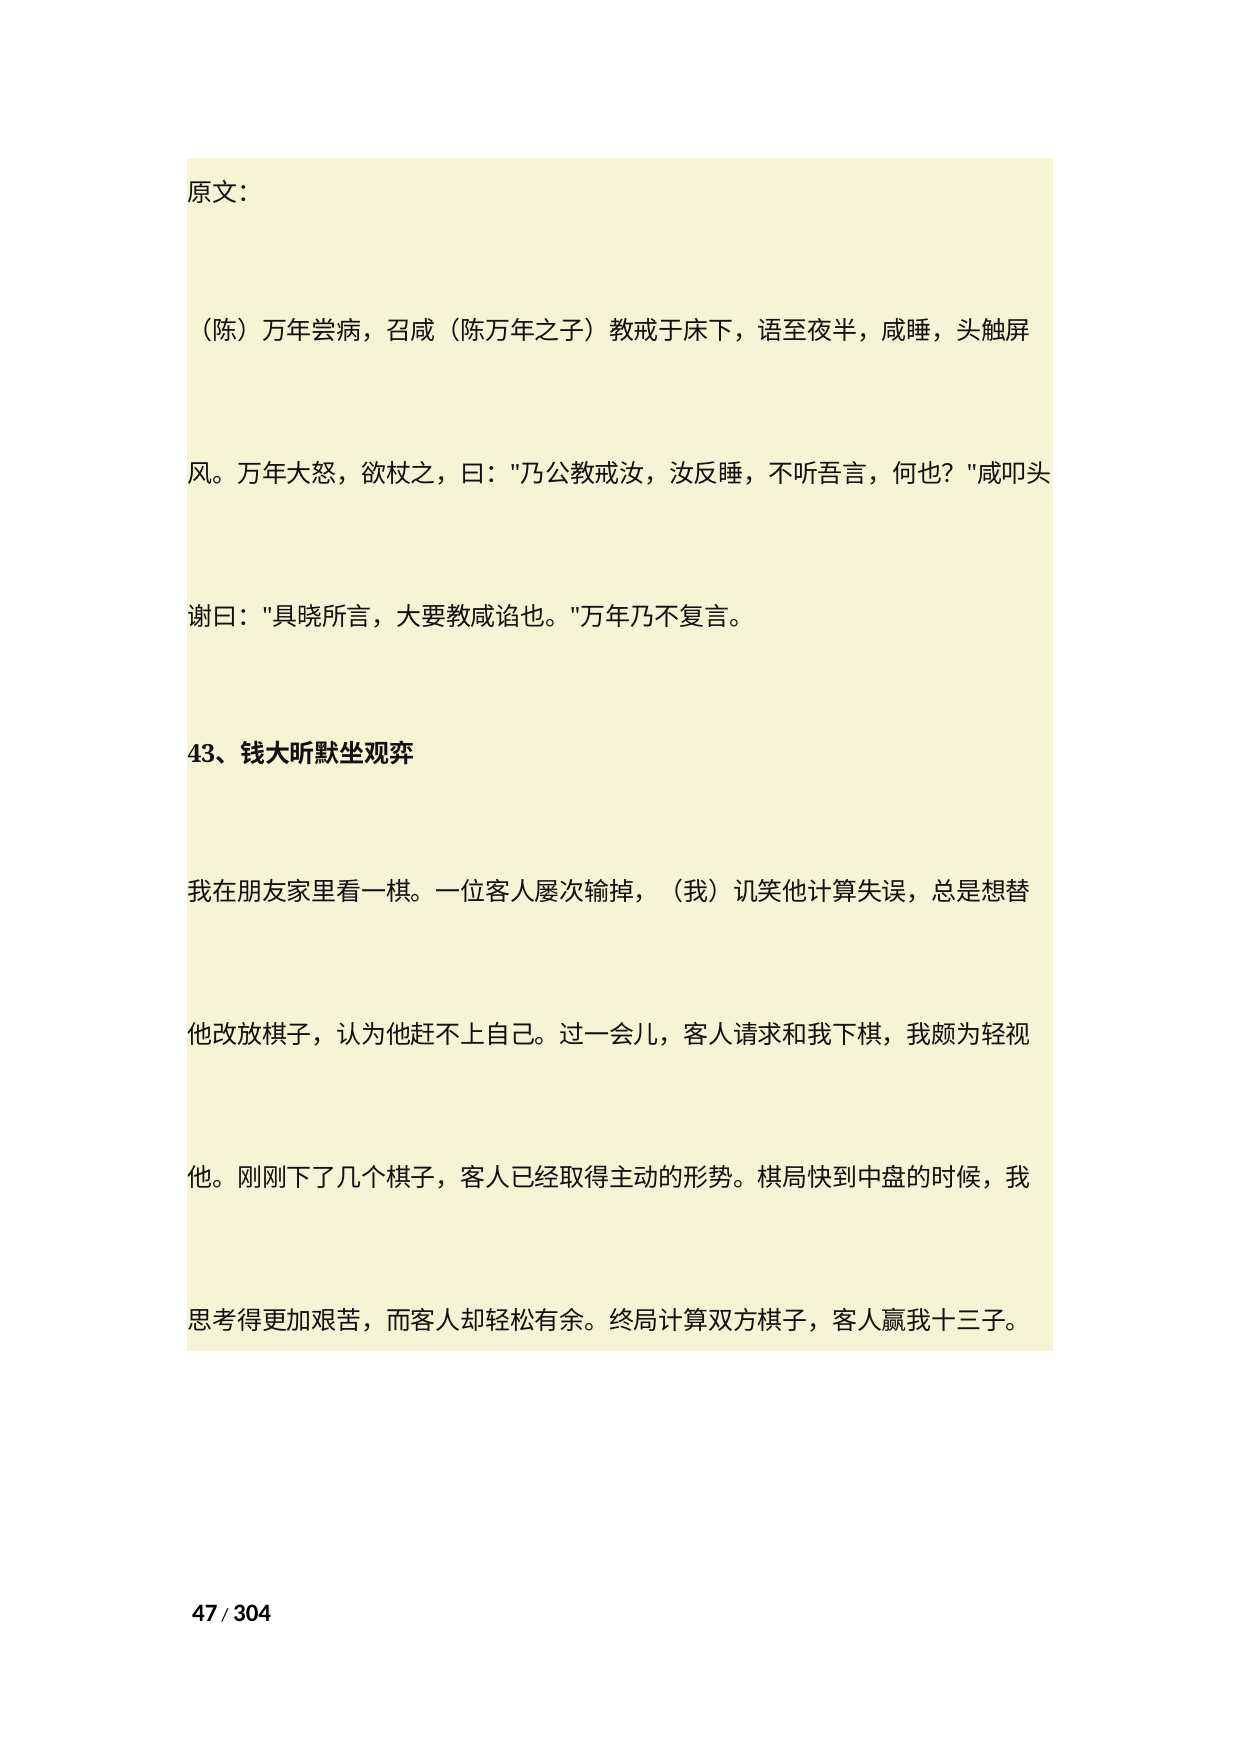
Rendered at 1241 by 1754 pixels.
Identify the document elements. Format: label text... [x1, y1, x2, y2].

text 43、钱大昕默坐观弈 [187, 719, 1053, 784]
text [187, 857, 1053, 1351]
text （陈）万年尝病，召咸（陈万年之子）教戒于床下，语至夜半，咸睡，头触屏风。万年大怒，欲杖之，曰："乃公教戒汝，汝反睡，不听吾言，何也？"咸叩头谢曰："具晓所言，大要教咸谄也。"万年乃不复言。 [187, 296, 1053, 647]
text 原文： [187, 158, 1053, 223]
